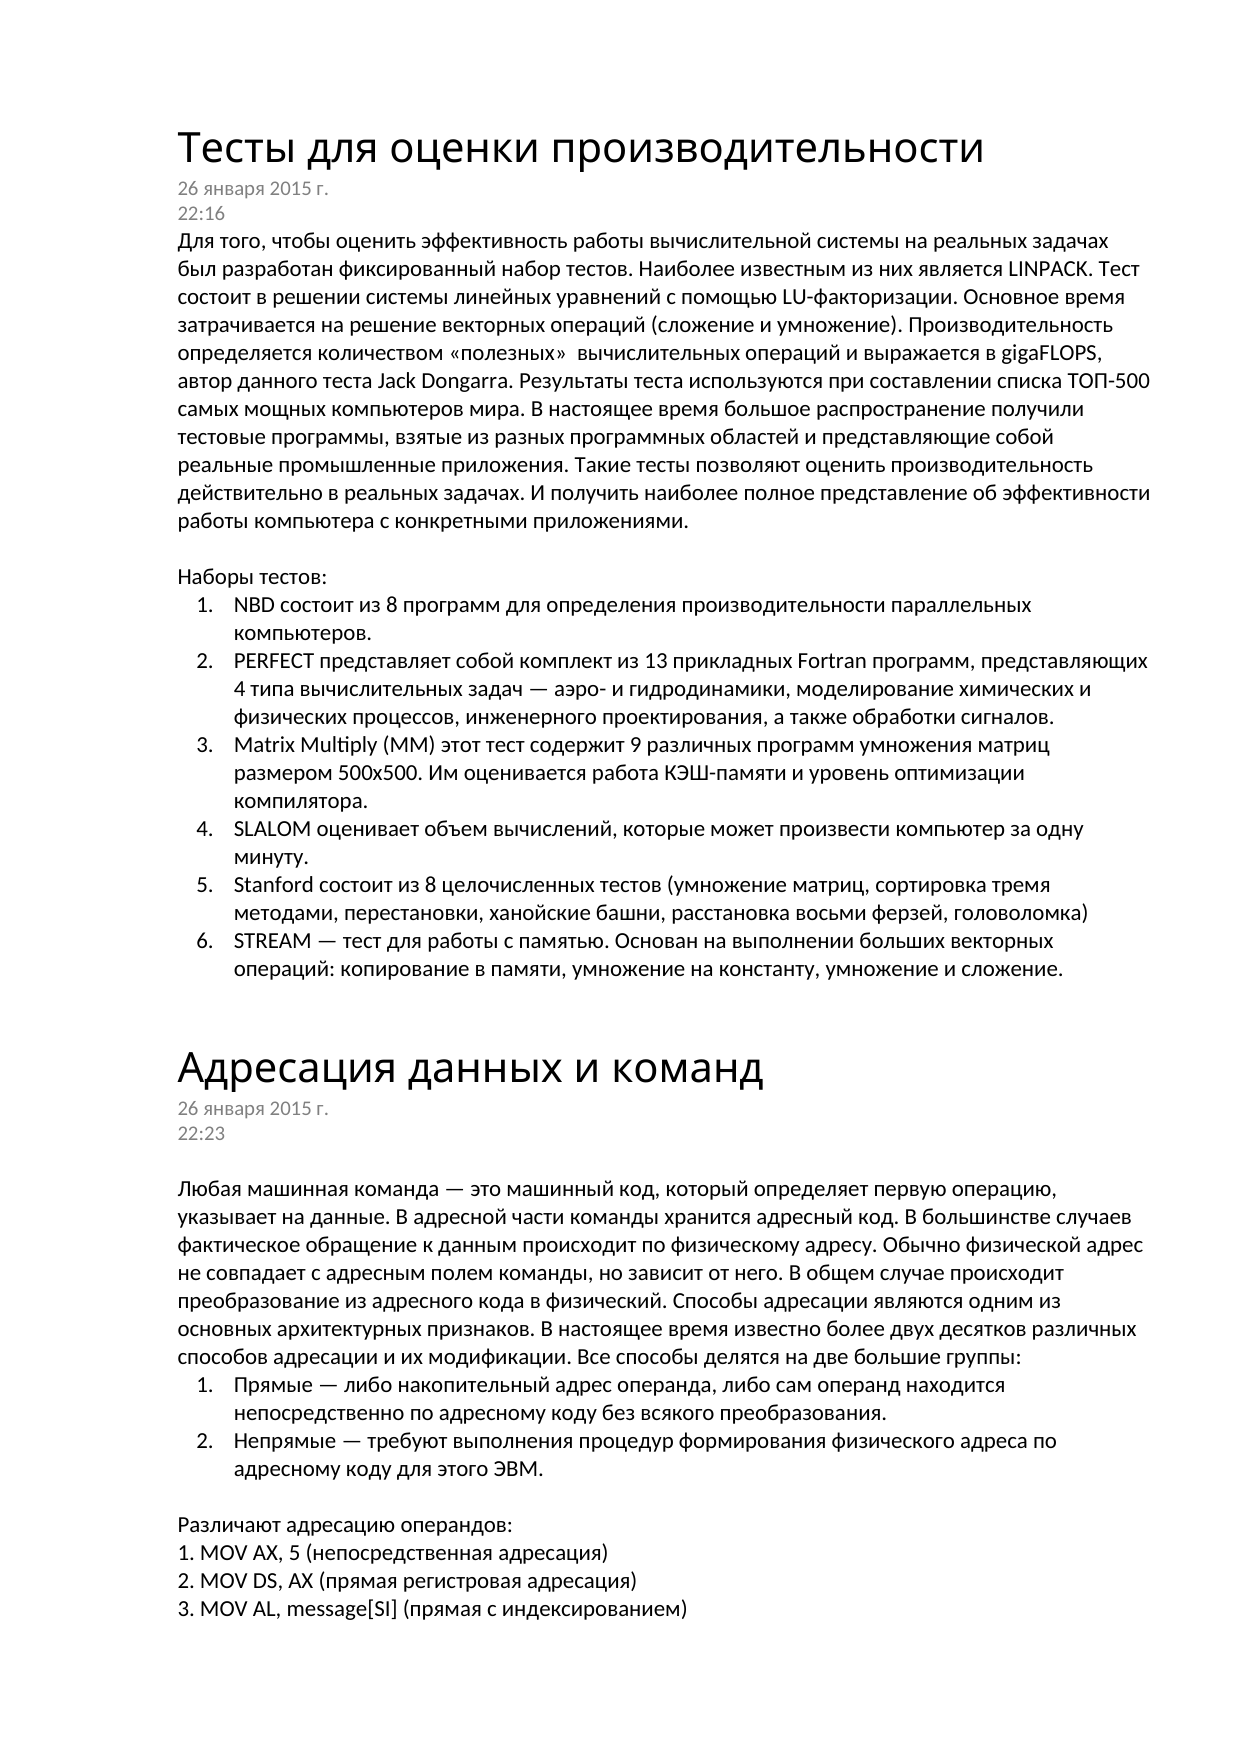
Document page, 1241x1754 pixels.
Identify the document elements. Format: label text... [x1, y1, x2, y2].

text Адресация данных и команд [177, 1038, 1152, 1095]
list SLALOM оценивает объем вычислений, которые может произвести компьютер за одну минуту. [196, 814, 1152, 870]
text 26 января 2015 г. [177, 175, 1152, 200]
text 22:23 [177, 1121, 1152, 1146]
list Matrix Multiply (MM) этот тест содержит 9 различных программ умножения матриц размером 500х500. Им оценивается работа КЭШ-памяти и уровень оптимизации компилятора. [196, 730, 1152, 814]
text Любая машинная команда — это машинный код, который определяет первую операцию, указывает на данные. В адресной части команды хранится адресный код. В большинстве случаев фактическое обращение к данным происходит по физическому адресу. Обычно физической адрес не совпадает с адресным полем команды, но зависит от него. В общем случае происходит преобразование из адресного кода в физический. Способы адресации являются одним из основных архитектурных признаков. В настоящее время известно более двух десятков различных способов адресации и их модификации. Все способы делятся на две большие группы: [177, 1174, 1152, 1370]
text Наборы тестов: [177, 562, 1152, 590]
text 22:16 [177, 200, 1152, 226]
text Для того, чтобы оценить эффективность работы вычислительной системы на реальных задачах был разработан фиксированный набор тестов. Наиболее известным из них является LINPACK. Тест состоит в решении системы линейных уравнений с помощью LU-факторизации. Основное время затрачивается на решение векторных операций (сложение и умножение). Производительность определяется количеством «полезных» вычислительных операций и выражается в gigaFLOPS, автор данного теста Jack Dongarra. Результаты теста используются при составлении списка ТОП-500 самых мощных компьютеров мира. В настоящее время большое распространение получили тестовые программы, взятые из разных программных областей и представляющие собой реальные промышленные приложения. Такие тесты позволяют оценить производительность [177, 226, 1152, 478]
list Stanford состоит из 8 целочисленных тестов (умножение матриц, сортировка тремя методами, перестановки, ханойские башни, расстановка восьми ферзей, головоломка) [196, 870, 1152, 926]
text 1. MOV AX, 5 (непосредственная адресация) [177, 1538, 1152, 1566]
text 2. MOV DS, AX (прямая регистровая адресация) [177, 1566, 1152, 1594]
text 3. MOV AL, message[SI] (прямая с индексированием) [177, 1594, 1152, 1622]
list PERFECT представляет собой комплект из 13 прикладных Fortran программ, представляющих 4 типа вычислительных задач — аэро- и гидродинамики, моделирование химических и физических процессов, инженерного проектирования, а также обработки сигналов. [196, 646, 1152, 730]
list NBD состоит из 8 программ для определения производительности параллельных компьютеров. [196, 590, 1152, 646]
text Тесты для оценки производительности [177, 118, 1152, 175]
text Различают адресацию операндов: [177, 1510, 1152, 1538]
text 26 января 2015 г. [177, 1095, 1152, 1121]
text действительно в реальных задачах. И получить наиболее полное представление об эффективности работы компьютера с конкретными приложениями. [177, 478, 1152, 534]
list STREAM — тест для работы с памятью. Основан на выполнении больших векторных операций: копирование в памяти, умножение на константу, умножение и сложение. [196, 926, 1152, 982]
list Непрямые — требуют выполнения процедур формирования физического адреса по адресному коду для этого ЭВМ. [196, 1426, 1152, 1482]
list Прямые — либо накопительный адрес операнда, либо сам операнд находится непосредственно по адресному коду без всякого преобразования. [196, 1370, 1152, 1426]
